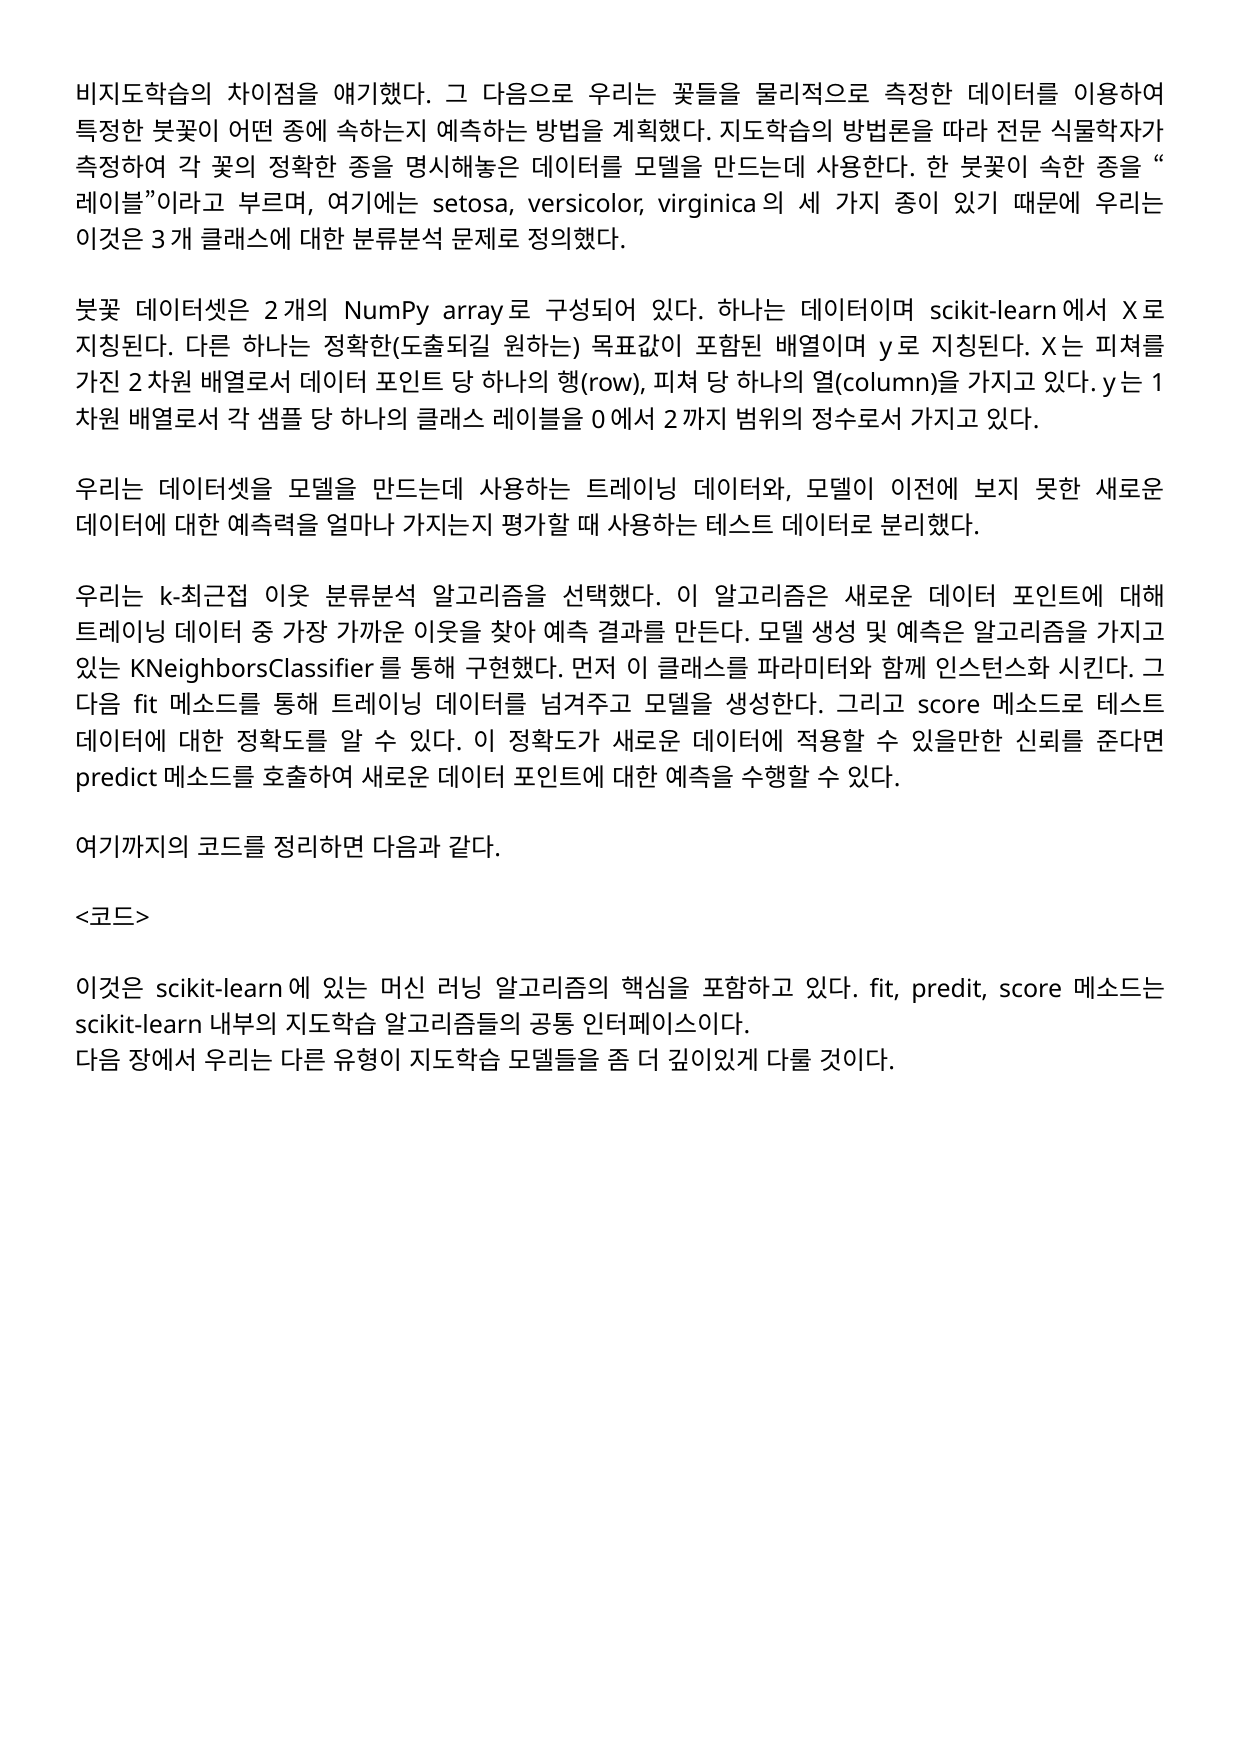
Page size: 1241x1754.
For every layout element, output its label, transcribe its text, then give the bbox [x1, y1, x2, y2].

text 이것은 scikit-learn에 있는 머신 러닝 알고리즘의 핵심을 포함하고 있다. fit, predit, score 메소드는 scikit-learn 내부의 지도학습 알고리즘들의 공통 인터페이스이다. [75, 968, 1165, 1041]
text <코드> [75, 898, 1165, 934]
text 붓꽃 데이터셋은 2개의 NumPy array로 구성되어 있다. 하나는 데이터이며 scikit-learn에서 X로 지칭된다. 다른 하나는 정확한(도출되길 원하는) 목표값이 포함된 배열이며 y로 지칭된다. X는 피쳐를 가진 2차원 배열로서 데이터 포인트 당 하나의 행(row), 피쳐 당 하나의 열(column)을 가지고 있다. y는 1차원 배열로서 각 샘플 당 하나의 클래스 레이블을 0에서 2까지 범위의 정수로서 가지고 있다. [75, 290, 1165, 435]
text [75, 75, 1165, 256]
text 우리는 k-최근접 이웃 분류분석 알고리즘을 선택했다. 이 알고리즘은 새로운 데이터 포인트에 대해 트레이닝 데이터 중 가장 가까운 이웃을 찾아 예측 결과를 만든다. 모델 생성 및 예측은 알고리즘을 가지고 있는 KNeighborsClassifier를 통해 구현했다. 먼저 이 클래스를 파라미터와 함께 인스턴스화 시킨다. 그 다음 fit 메소드를 통해 트레이닝 데이터를 넘겨주고 모델을 생성한다. 그리고 score 메소드로 테스트 데이터에 대한 정확도를 알 수 있다. 이 정확도가 새로운 데이터에 적용할 수 있을만한 신뢰를 준다면 predict 메소드를 호출하여 새로운 데이터 포인트에 대한 예측을 수행할 수 있다. [75, 576, 1165, 793]
text 다음 장에서 우리는 다른 유형이 지도학습 모델들을 좀 더 깊이있게 다룰 것이다. [75, 1041, 1165, 1077]
text 여기까지의 코드를 정리하면 다음과 같다. [75, 827, 1165, 864]
text 우리는 데이터셋을 모델을 만드는데 사용하는 트레이닝 데이터와, 모델이 이전에 보지 못한 새로운 데이터에 대한 예측력을 얼마나 가지는지 평가할 때 사용하는 테스트 데이터로 분리했다. [75, 469, 1165, 542]
